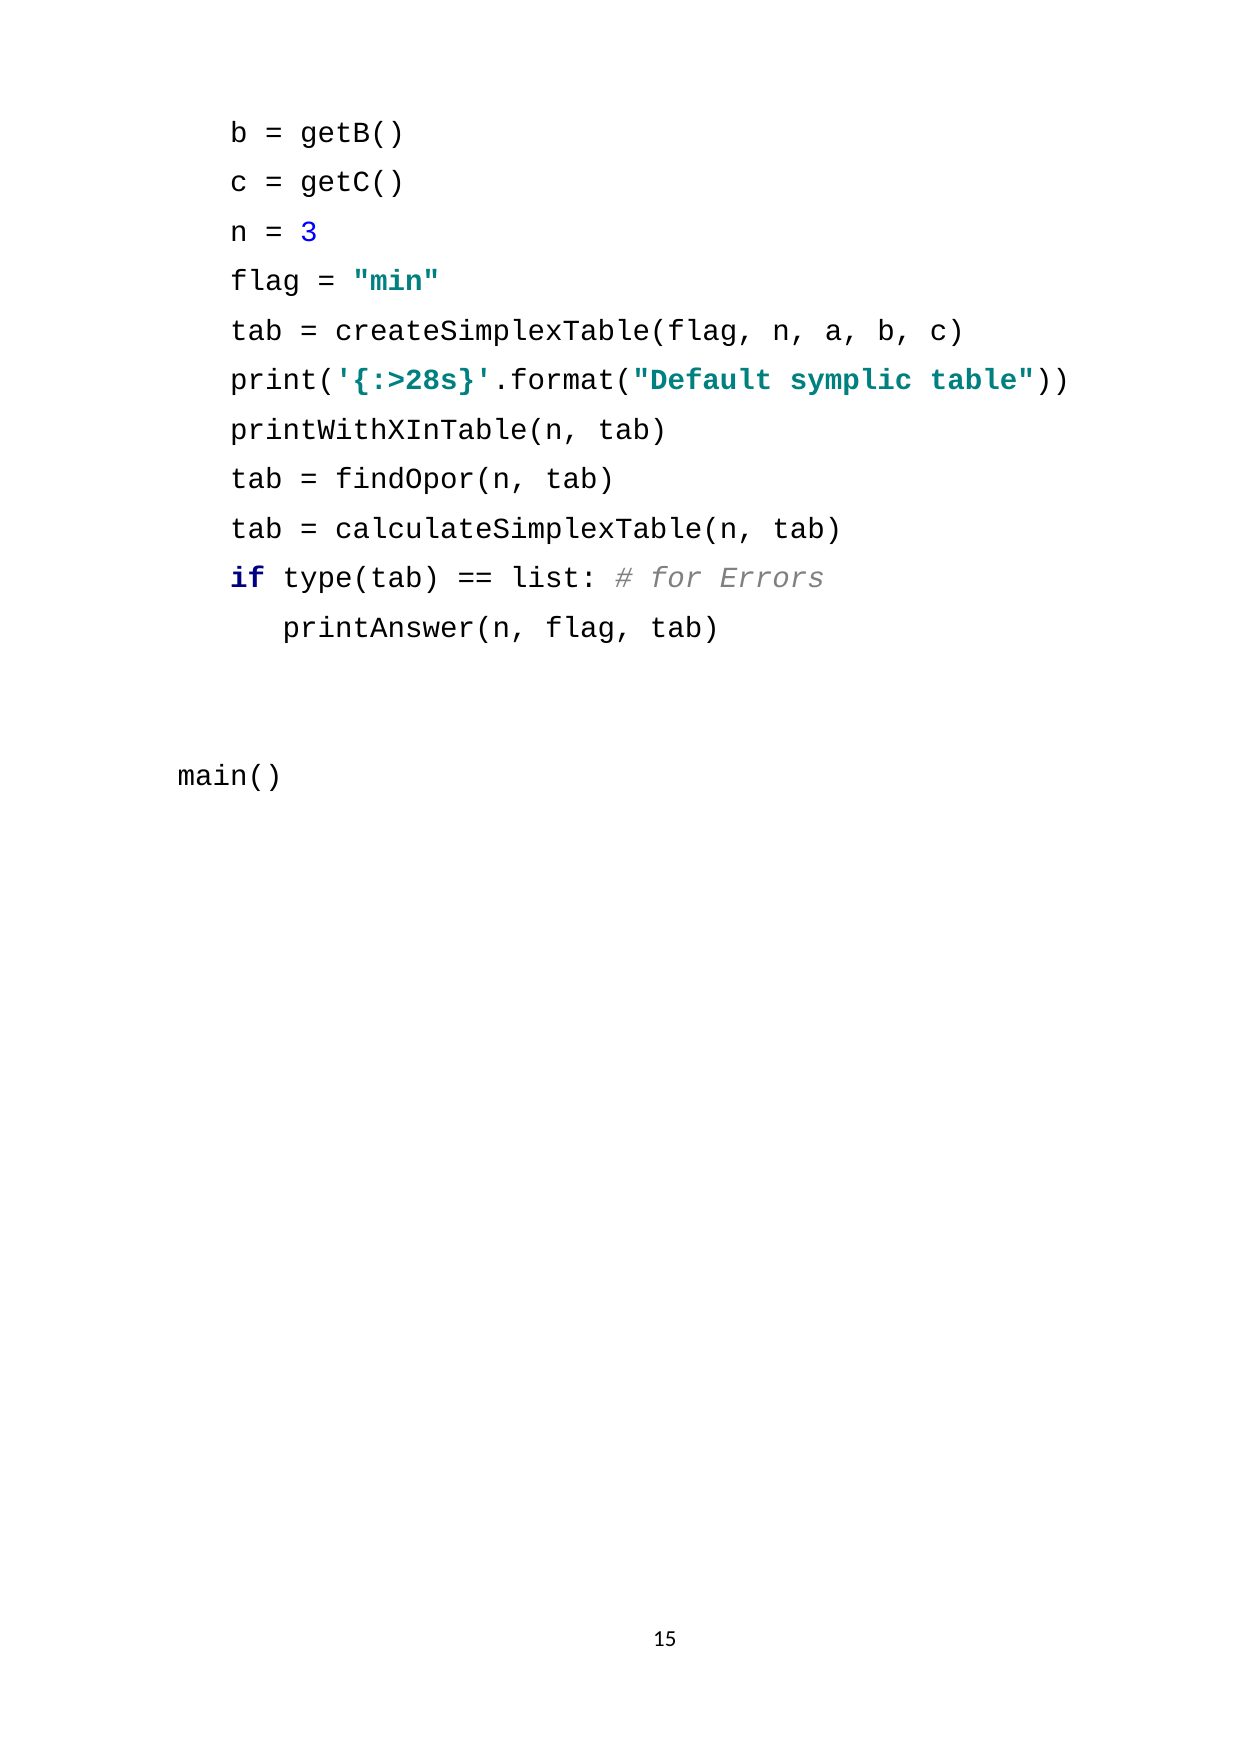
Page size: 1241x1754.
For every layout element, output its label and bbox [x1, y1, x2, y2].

text [177, 118, 1152, 794]
